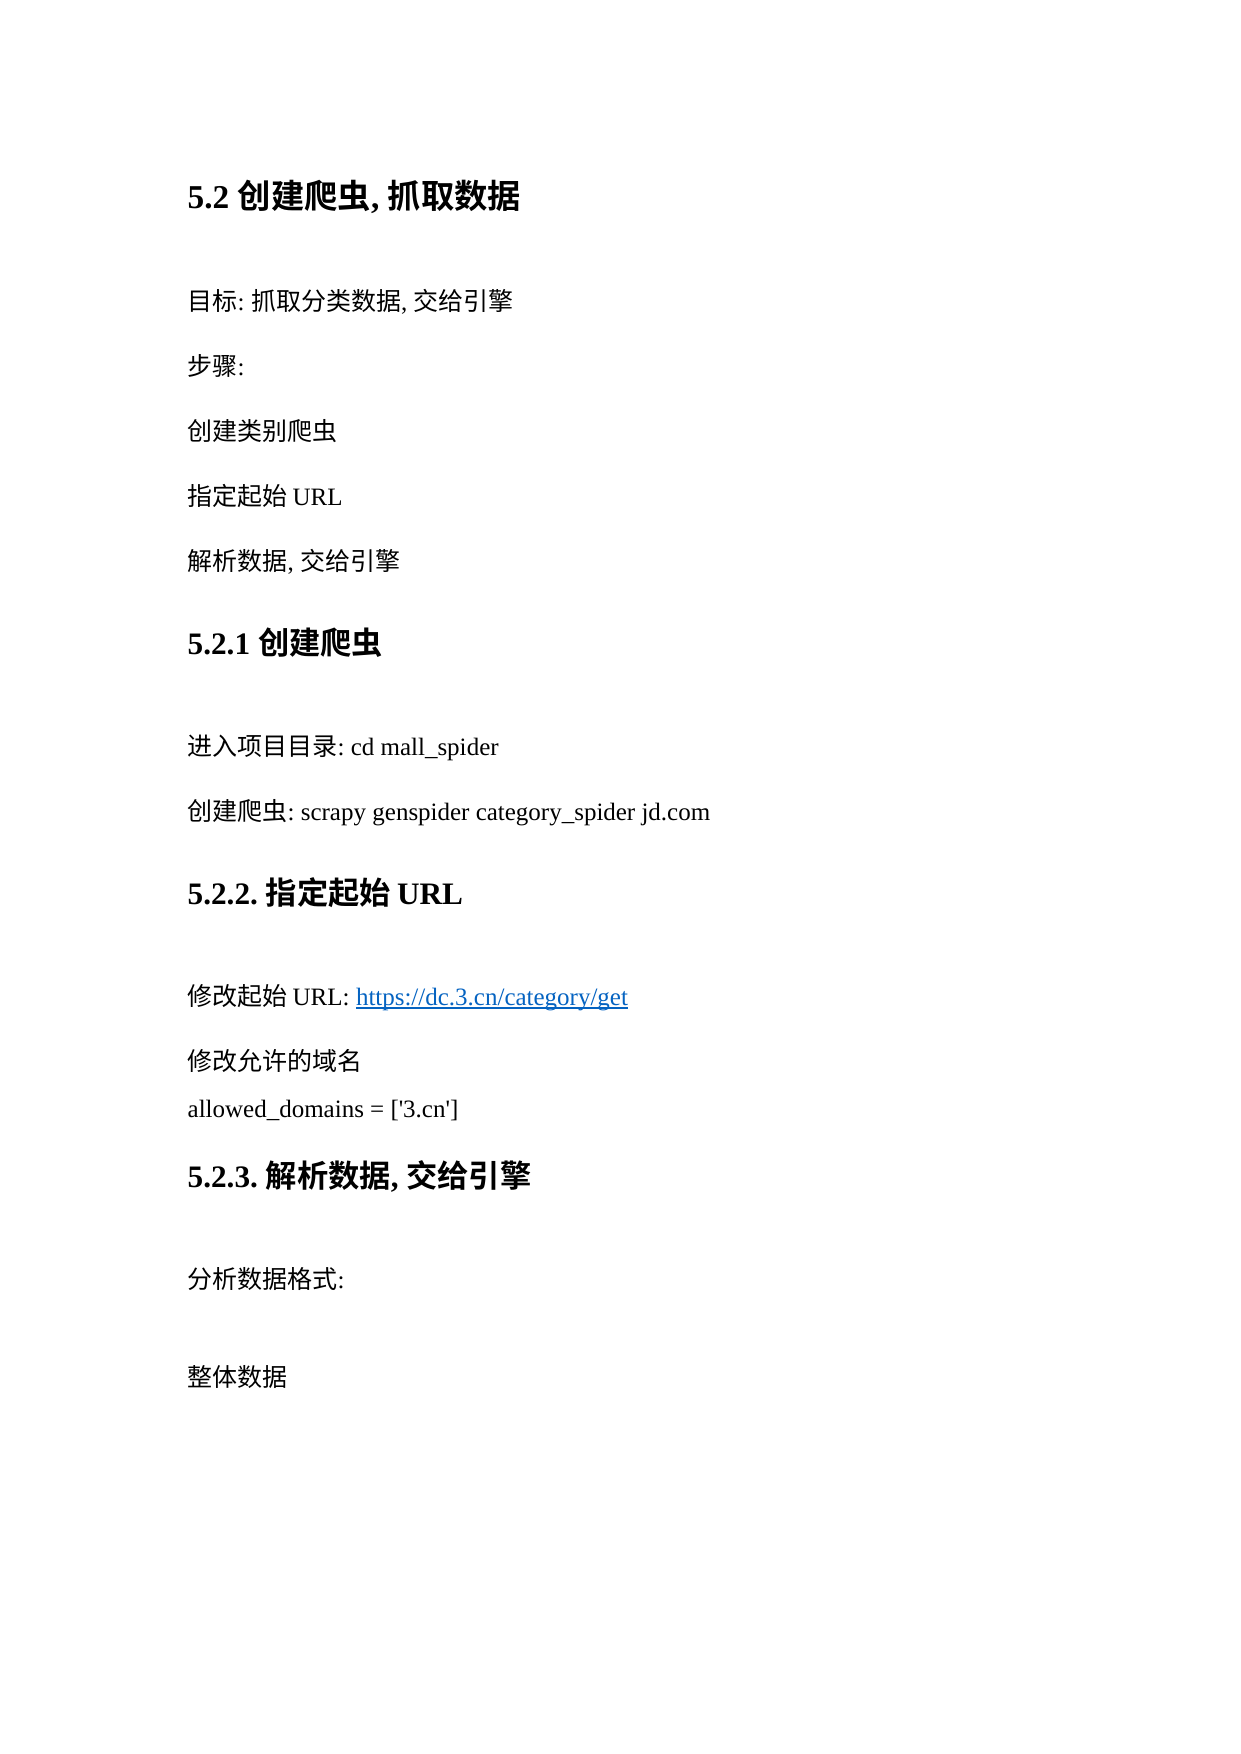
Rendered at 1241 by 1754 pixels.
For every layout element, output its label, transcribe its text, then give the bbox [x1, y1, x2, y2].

text 解析数据, 交给引擎 [187, 527, 1053, 592]
text 指定起始URL [187, 462, 1053, 527]
text 修改允许的域名 [187, 1027, 1053, 1092]
text 进入项目目录: cd mall_spider [187, 712, 1053, 777]
text 整体数据 [187, 1343, 1053, 1408]
subtitle 5.2.3. 解析数据, 交给引擎 [187, 1141, 1053, 1206]
subtitle 5.2 创建爬虫, 抓取数据 [187, 162, 1053, 227]
text allowed_domains = ['3.cn'] [187, 1092, 1053, 1125]
text 创建类别爬虫 [187, 397, 1053, 462]
text 目标: 抓取分类数据, 交给引擎 [187, 267, 1053, 332]
subtitle 5.2.1 创建爬虫 [187, 608, 1053, 673]
subtitle 5.2.2. 指定起始URL [187, 859, 1053, 924]
text 修改起始URL: https://dc.3.cn/category/get [187, 962, 1053, 1027]
text 步骤: [187, 332, 1053, 397]
text 分析数据格式: [187, 1245, 1053, 1310]
text 创建爬虫: scrapy genspider category_spider jd.com [187, 777, 1053, 842]
